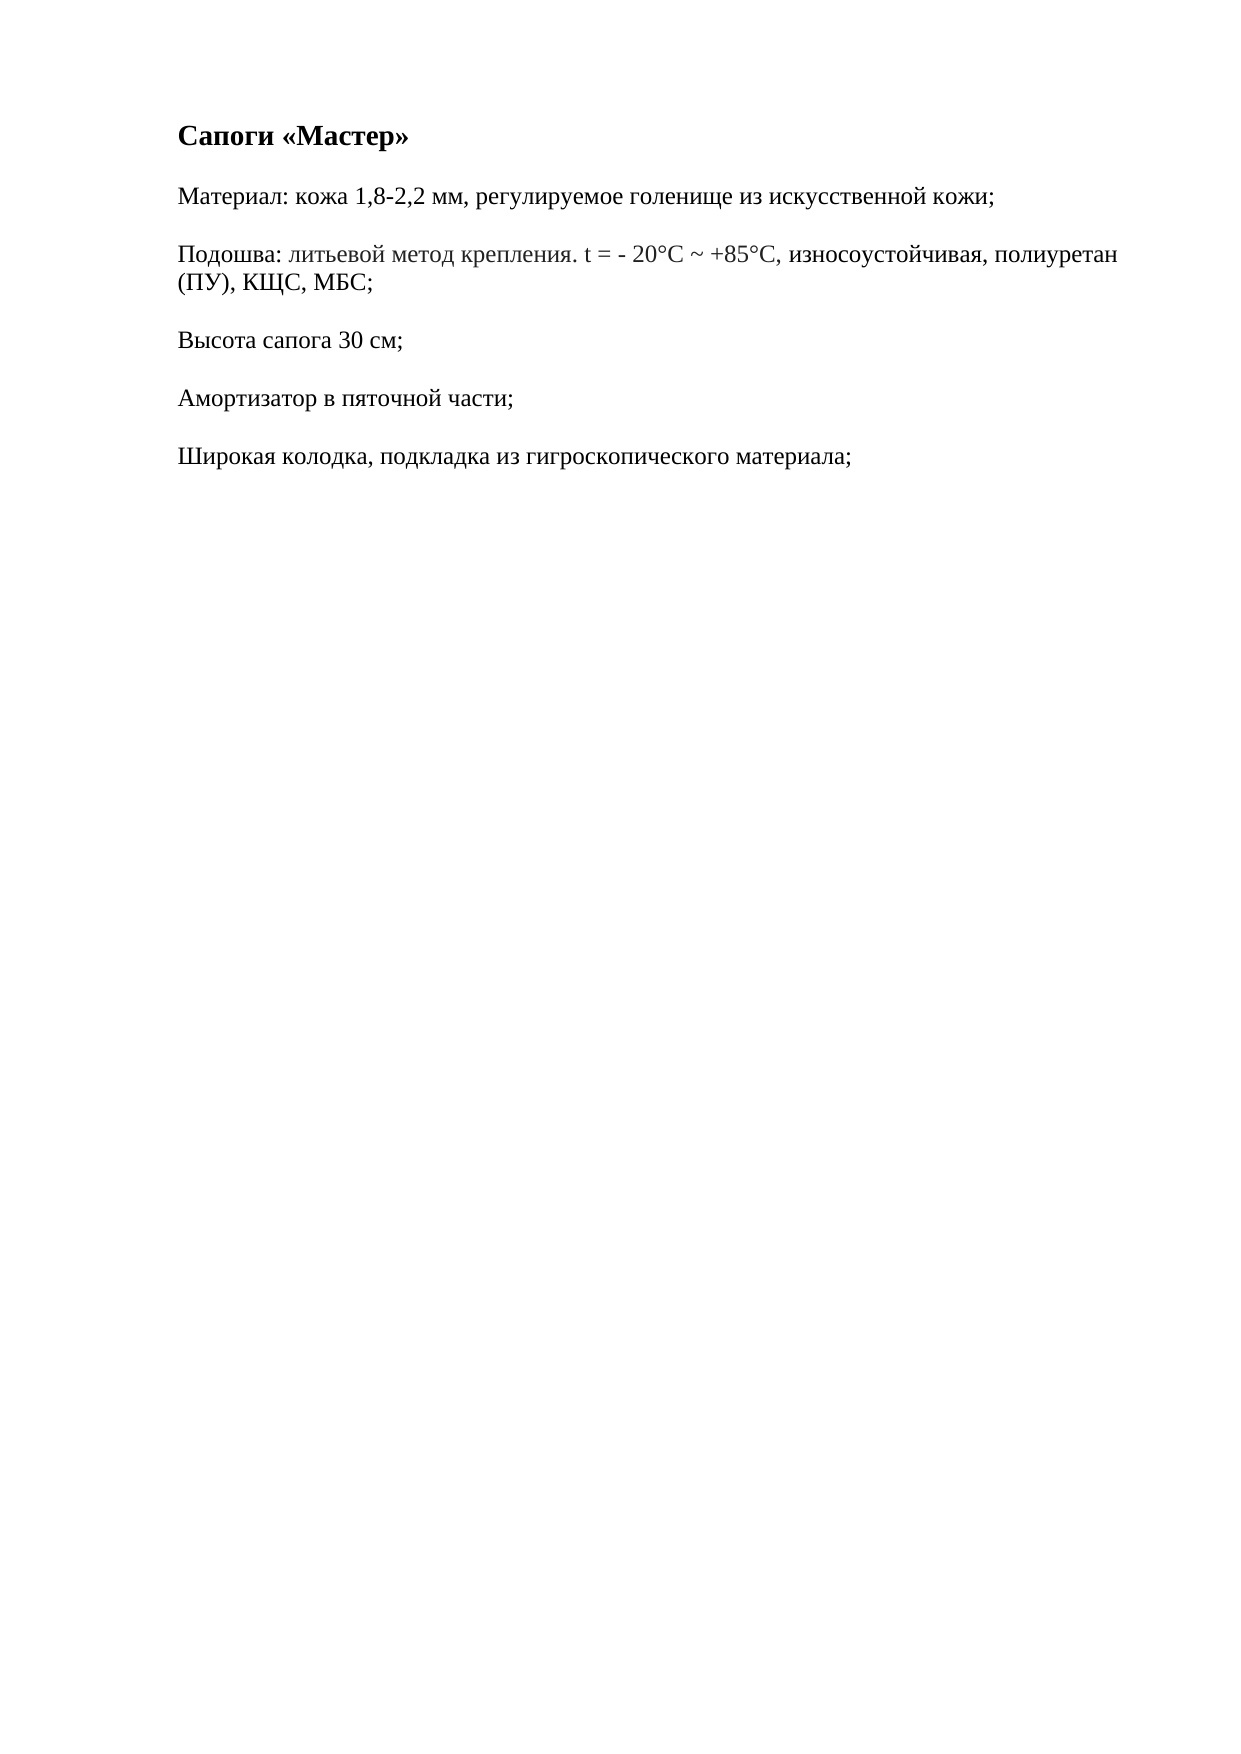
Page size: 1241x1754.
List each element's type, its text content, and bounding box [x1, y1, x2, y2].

text Сапоги «Мастер» [177, 118, 1152, 152]
text Амортизатор в пяточной части; [177, 383, 1152, 412]
text Подошва: литьевой метод крепления. t = - 20°С ~ +85°С, износоустойчивая, полиуретан (ПУ), КЩС, МБС; [177, 239, 1152, 296]
text Высота сапога 30 см; [177, 325, 1152, 354]
text Широкая колодка, подкладка из гигроскопического материала; [177, 441, 1152, 470]
text Материал: кожа 1,8-2,2 мм, регулируемое голенище из искусственной кожи; [177, 181, 1152, 209]
